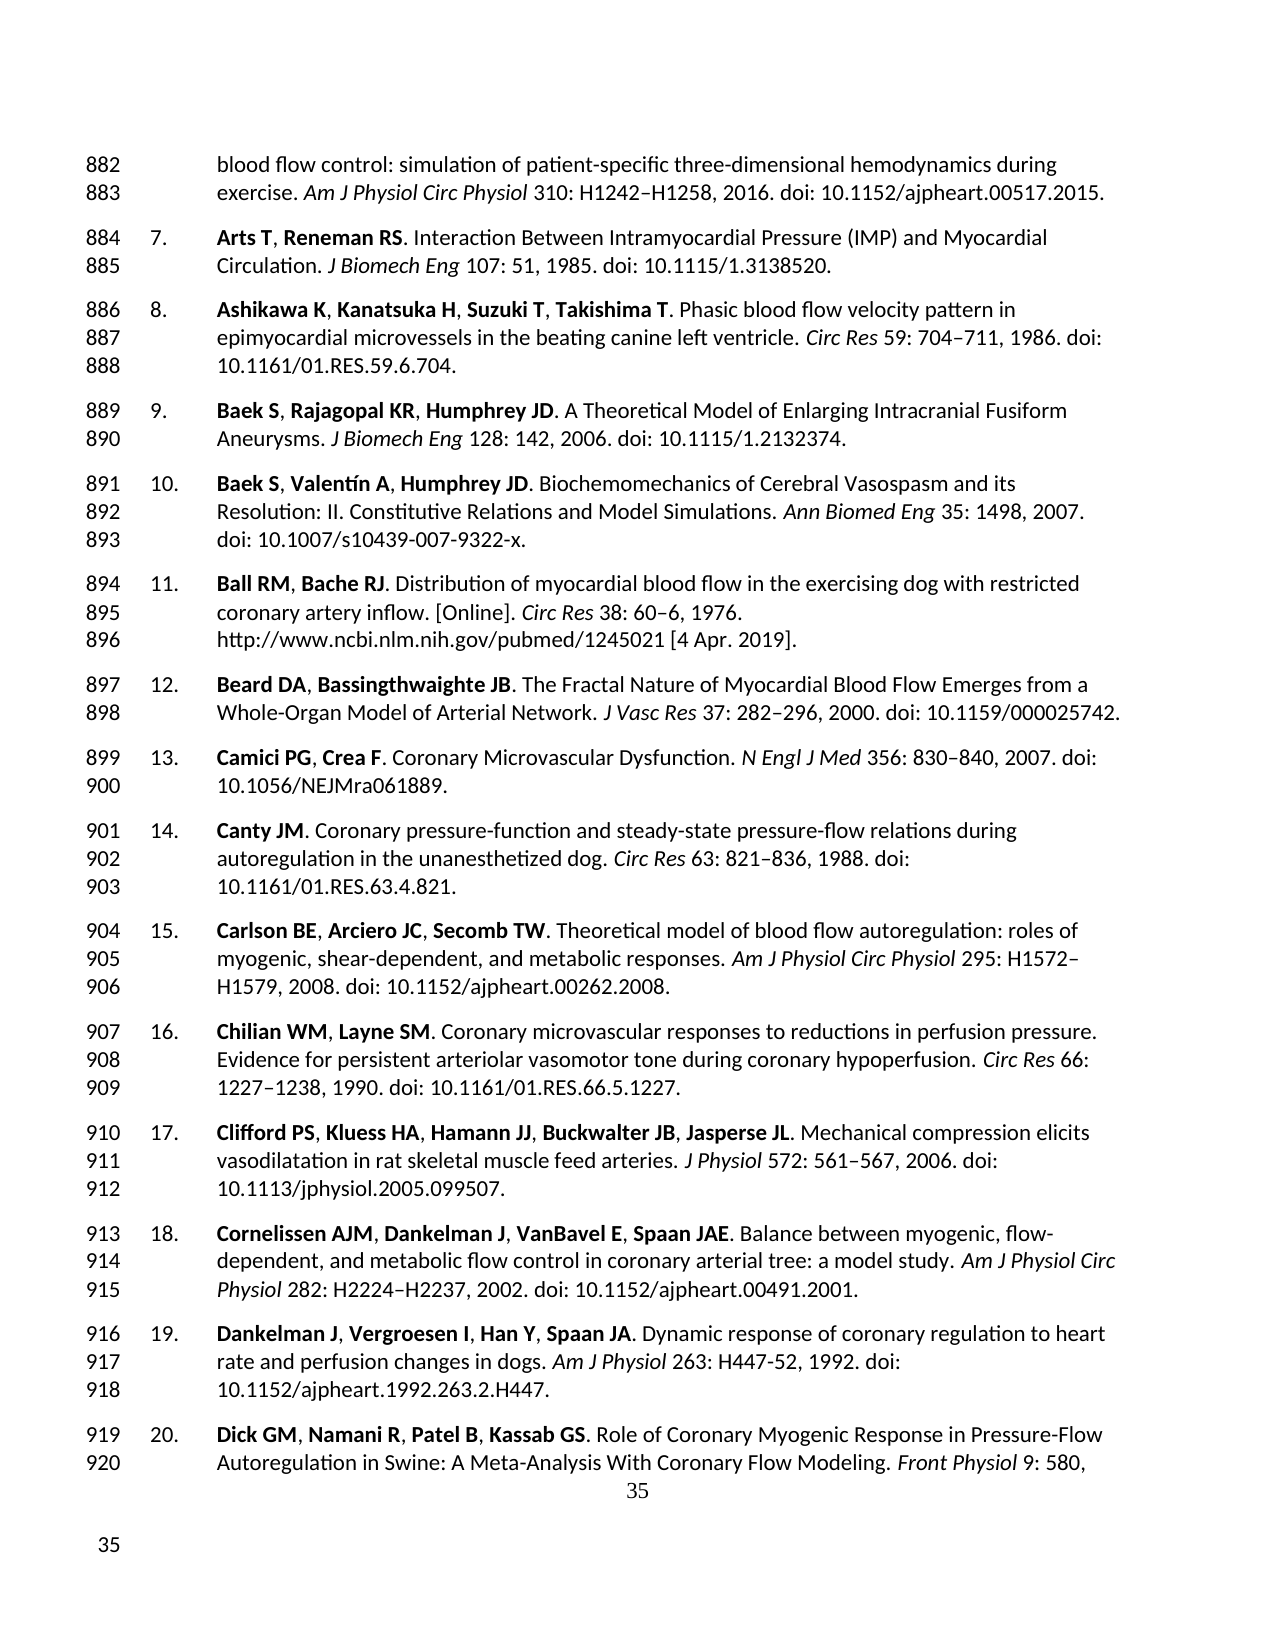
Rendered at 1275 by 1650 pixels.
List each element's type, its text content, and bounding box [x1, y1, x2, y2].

text 11. Ball RM, Bache RJ. Distribution of myocardial blood flow in the exercising dog with restricted coronary artery inflow. [Online]. Circ Res 38: 60–6, 1976. http://www.ncbi.nlm.nih.gov/pubmed/1245021 [4 Apr. 2019]. [150, 569, 1125, 654]
text 14. Canty JM. Coronary pressure-function and steady-state pressure-flow relations during autoregulation in the unanesthetized dog. Circ Res 63: 821–836, 1988. doi: 10.1161/01.RES.63.4.821. [150, 816, 1125, 900]
text 8. Ashikawa K, Kanatsuka H, Suzuki T, Takishima T. Phasic blood flow velocity pattern in epimyocardial microvessels in the beating canine left ventricle. Circ Res 59: 704–711, 1986. doi: 10.1161/01.RES.59.6.704. [150, 295, 1125, 379]
text 10. Baek S, Valentín A, Humphrey JD. Biochemomechanics of Cerebral Vasospasm and its Resolution: II. Constitutive Relations and Model Simulations. Ann Biomed Eng 35: 1498, 2007. doi: 10.1007/s10439-007-9322-x. [150, 469, 1125, 553]
text 18. Cornelissen AJM, Dankelman J, VanBavel E, Spaan JAE. Balance between myogenic, flow-dependent, and metabolic flow control in coronary arterial tree: a model study. Am J Physiol Circ Physiol 282: H2224–H2237, 2002. doi: 10.1152/ajpheart.00491.2001. [150, 1219, 1125, 1303]
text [150, 1420, 1125, 1476]
text 9. Baek S, Rajagopal KR, Humphrey JD. A Theoretical Model of Enlarging Intracranial Fusiform Aneurysms. J Biomech Eng 128: 142, 2006. doi: 10.1115/1.2132374. [150, 396, 1125, 452]
text 15. Carlson BE, Arciero JC, Secomb TW. Theoretical model of blood flow autoregulation: roles of myogenic, shear-dependent, and metabolic responses. Am J Physiol Circ Physiol 295: H1572–H1579, 2008. doi: 10.1152/ajpheart.00262.2008. [150, 916, 1125, 1001]
text 13. Camici PG, Crea F. Coronary Microvascular Dysfunction. N Engl J Med 356: 830–840, 2007. doi: 10.1056/NEJMra061889. [150, 743, 1125, 799]
text 19. Dankelman J, Vergroesen I, Han Y, Spaan JA. Dynamic response of coronary regulation to heart rate and perfusion changes in dogs. Am J Physiol 263: H447-52, 1992. doi: 10.1152/ajpheart.1992.263.2.H447. [150, 1319, 1125, 1403]
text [150, 150, 1125, 206]
text 12. Beard DA, Bassingthwaighte JB. The Fractal Nature of Myocardial Blood Flow Emerges from a Whole-Organ Model of Arterial Network. J Vasc Res 37: 282–296, 2000. doi: 10.1159/000025742. [150, 670, 1125, 726]
text 7. Arts T, Reneman RS. Interaction Between Intramyocardial Pressure (IMP) and Myocardial Circulation. J Biomech Eng 107: 51, 1985. doi: 10.1115/1.3138520. [150, 223, 1125, 279]
text 17. Clifford PS, Kluess HA, Hamann JJ, Buckwalter JB, Jasperse JL. Mechanical compression elicits vasodilatation in rat skeletal muscle feed arteries. J Physiol 572: 561–567, 2006. doi: 10.1113/jphysiol.2005.099507. [150, 1118, 1125, 1202]
text 16. Chilian WM, Layne SM. Coronary microvascular responses to reductions in perfusion pressure. Evidence for persistent arteriolar vasomotor tone during coronary hypoperfusion. Circ Res 66: 1227–1238, 1990. doi: 10.1161/01.RES.66.5.1227. [150, 1017, 1125, 1101]
